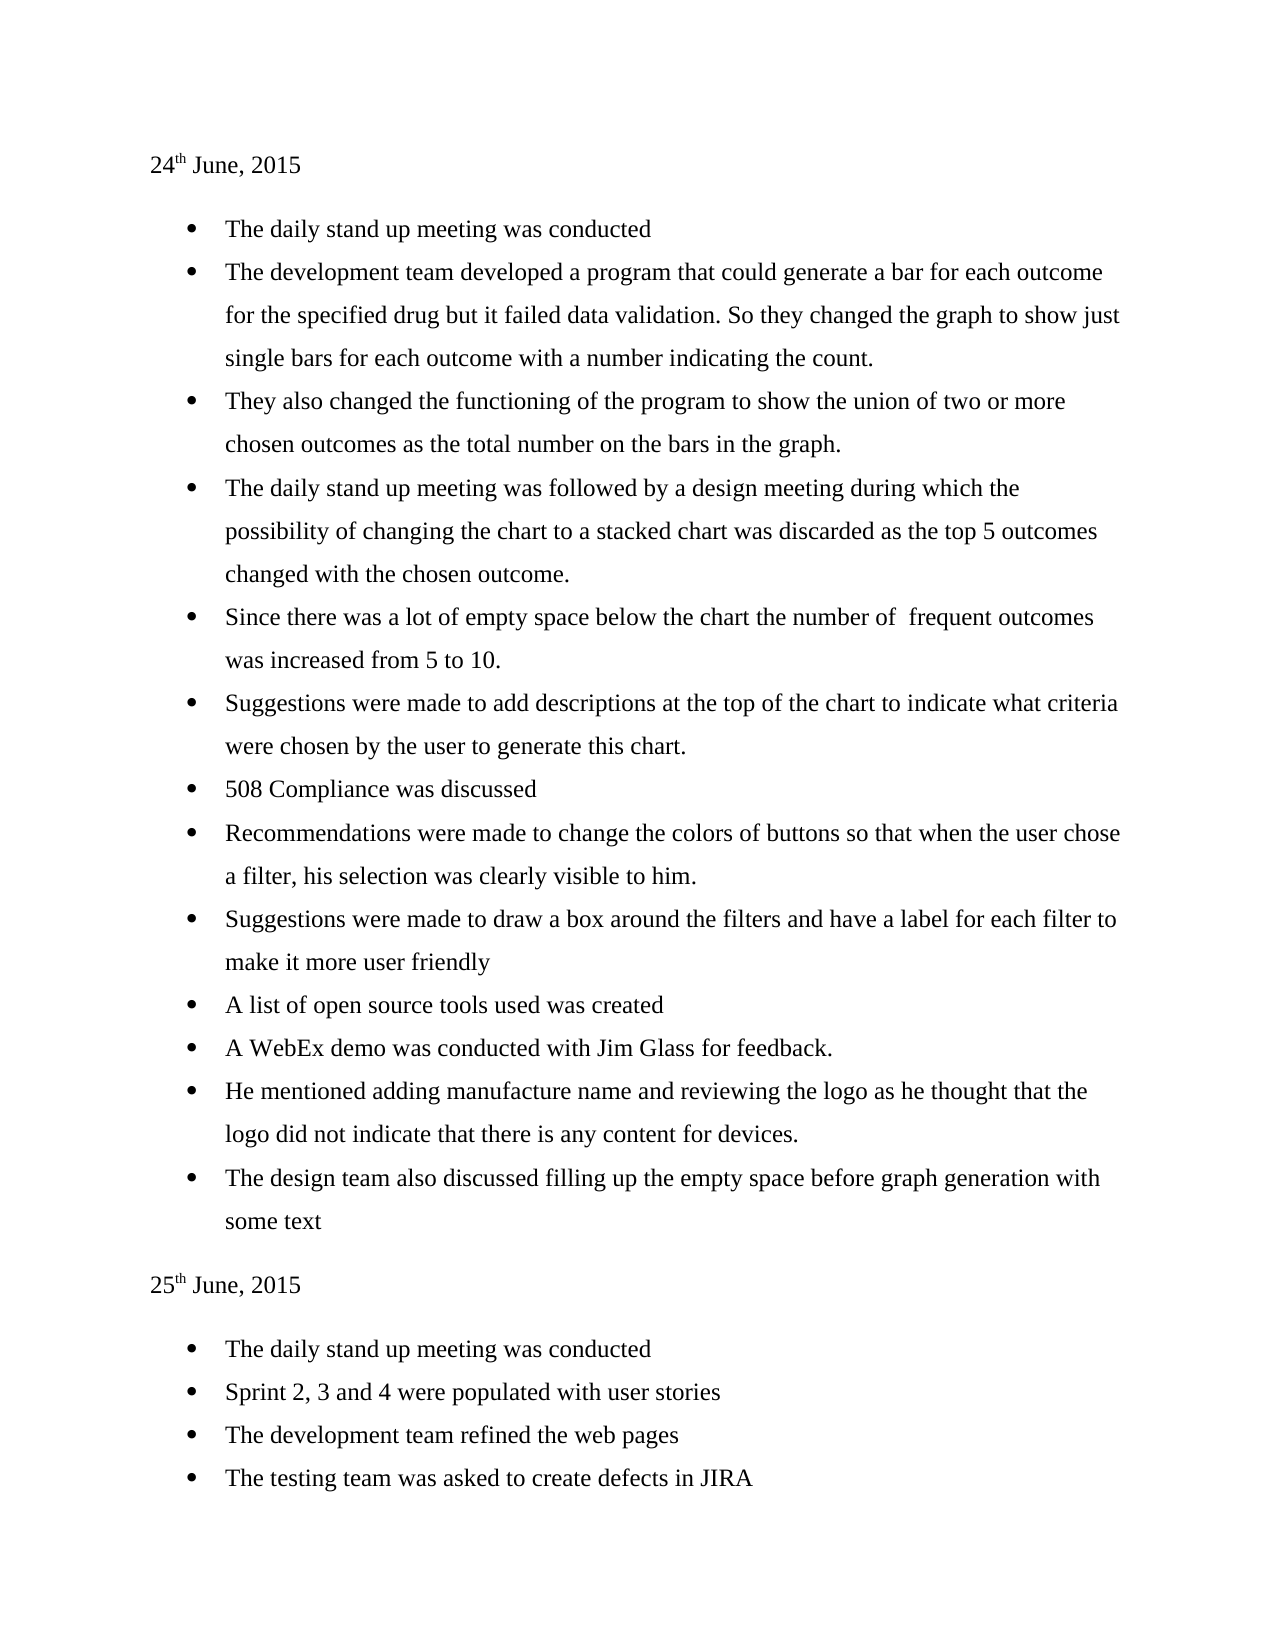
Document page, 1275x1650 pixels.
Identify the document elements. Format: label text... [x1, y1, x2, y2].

list The design team also discussed filling up the empty space before graph generation with some text [187, 1163, 1125, 1234]
list Recommendations were made to change the colors of buttons so that when the user chose a filter, his selection was clearly visible to him. [187, 818, 1125, 889]
list The development team refined the web pages [187, 1420, 1125, 1449]
list The development team developed a program that could generate a bar for each outcome for the specified drug but it failed data validation. So they changed the graph to show just single bars for each outcome with a number indicating the count. [187, 257, 1125, 372]
list He mentioned adding manufacture name and reviewing the logo as he thought that the logo did not indicate that there is any content for devices. [187, 1076, 1125, 1148]
text 24th June, 2015 [150, 150, 1125, 179]
list The testing team was asked to create defects in JIRA [187, 1463, 1125, 1492]
list They also changed the functioning of the program to show the union of two or more chosen outcomes as the total number on the bars in the graph. [187, 386, 1125, 458]
list A WebEx demo was conducted with Jim Glass for feedback. [187, 1033, 1125, 1062]
list Since there was a lot of empty space below the chart the number of frequent outcomes was increased from 5 to 10. [187, 602, 1125, 674]
list Sprint 2, 3 and 4 were populated with user stories [187, 1377, 1125, 1406]
text 25th June, 2015 [150, 1270, 1125, 1298]
list 508 Compliance was discussed [187, 774, 1125, 803]
list The daily stand up meeting was followed by a design meeting during which the possibility of changing the chart to a stacked chart was discarded as the top 5 outcomes changed with the chosen outcome. [187, 473, 1125, 588]
list Suggestions were made to add descriptions at the top of the chart to indicate what criteria were chosen by the user to generate this chart. [187, 688, 1125, 760]
list Suggestions were made to draw a box around the filters and have a label for each filter to make it more user friendly [187, 904, 1125, 976]
list The daily stand up meeting was conducted [187, 1334, 1125, 1362]
list A list of open source tools used was created [187, 990, 1125, 1019]
list The daily stand up meeting was conducted [187, 214, 1125, 243]
